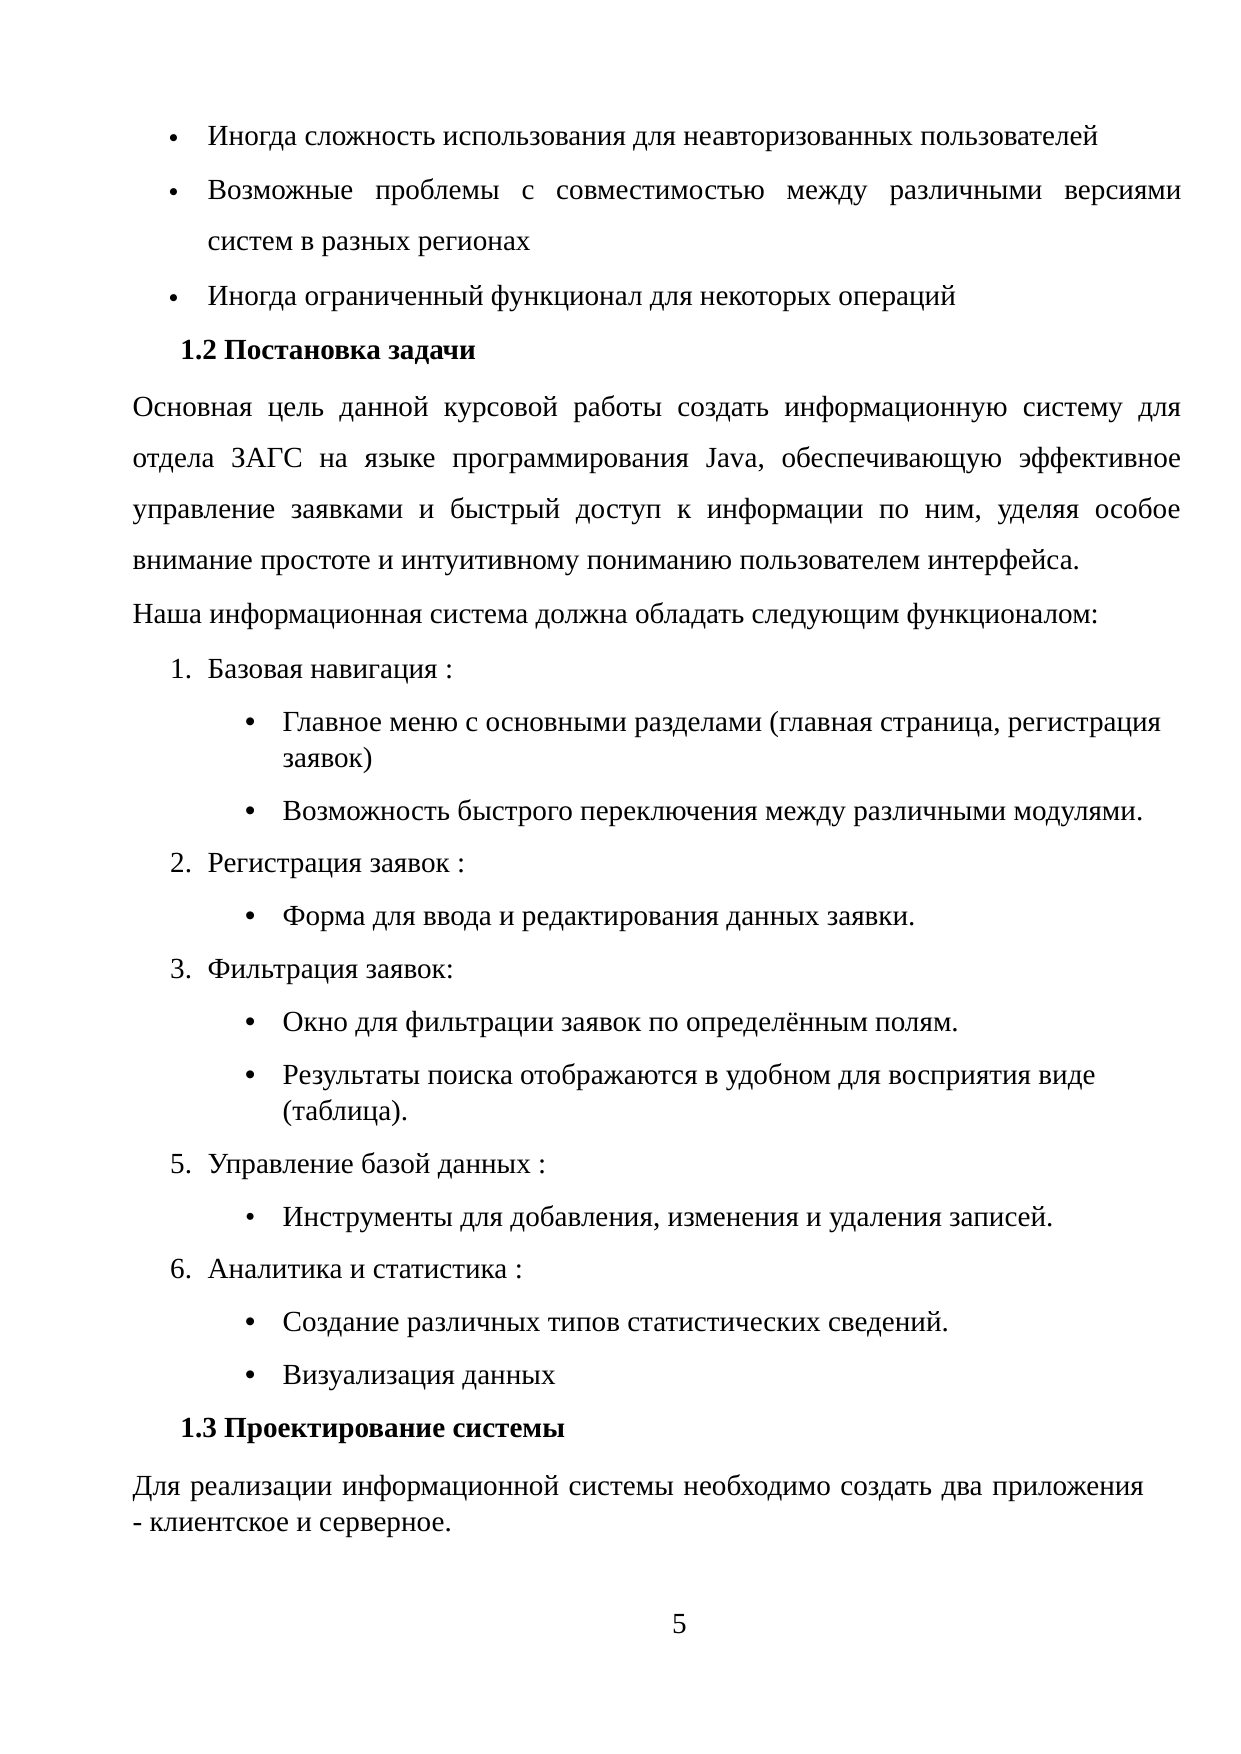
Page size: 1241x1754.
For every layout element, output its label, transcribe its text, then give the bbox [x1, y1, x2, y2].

list Управление базой данных : [170, 1146, 1215, 1179]
list Создание различных типов статистических сведений. [245, 1304, 1215, 1338]
list Результаты поиска отображаются в удобном для восприятия виде (таблица). [245, 1057, 1215, 1127]
list Возможность быстрого переключения между различными модулями. [245, 793, 1215, 826]
list Иногда сложность использования для неавторизованных пользователей [170, 118, 1182, 152]
list Базовая навигация : [170, 651, 1215, 684]
list Регистрация заявок : [170, 846, 1215, 879]
list Главное меню с основными разделами (главная страница, регистрация заявок) [245, 703, 1215, 773]
list Возможные проблемы с совместимостью между различными версиями систем в разных регионах [170, 172, 1182, 257]
text Наша информационная система должна обладать следующим функционалом: [132, 596, 1182, 630]
list Фильтрация заявок: [170, 951, 1215, 985]
list Форма для ввода и редактирования данных заявки. [245, 898, 1215, 932]
subtitle Проектирование системы [180, 1410, 1215, 1444]
list Иногда ограниченный функционал для некоторых операций [170, 278, 1182, 311]
text Основная цель данной курсовой работы создать информационную систему для отдела ЗАГС на языке программирования Java, обеспечивающую эффективное управление заявками и быстрый доступ к информации по ним, уделяя особое внимание простоте и интуитивному пониманию пользователем интерфейса. [132, 389, 1182, 576]
list Аналитика и статистика : [170, 1252, 1215, 1285]
list Окно для фильтрации заявок по определённым полям. [245, 1004, 1215, 1038]
text Для реализации информационной системы необходимо создать два приложения - клиентское и серверное. [132, 1468, 1145, 1537]
list Визуализация данных [245, 1357, 1215, 1391]
list Инструменты для добавления, изменения и удаления записей. [245, 1199, 1215, 1232]
subtitle Постановка задачи [180, 332, 1215, 365]
